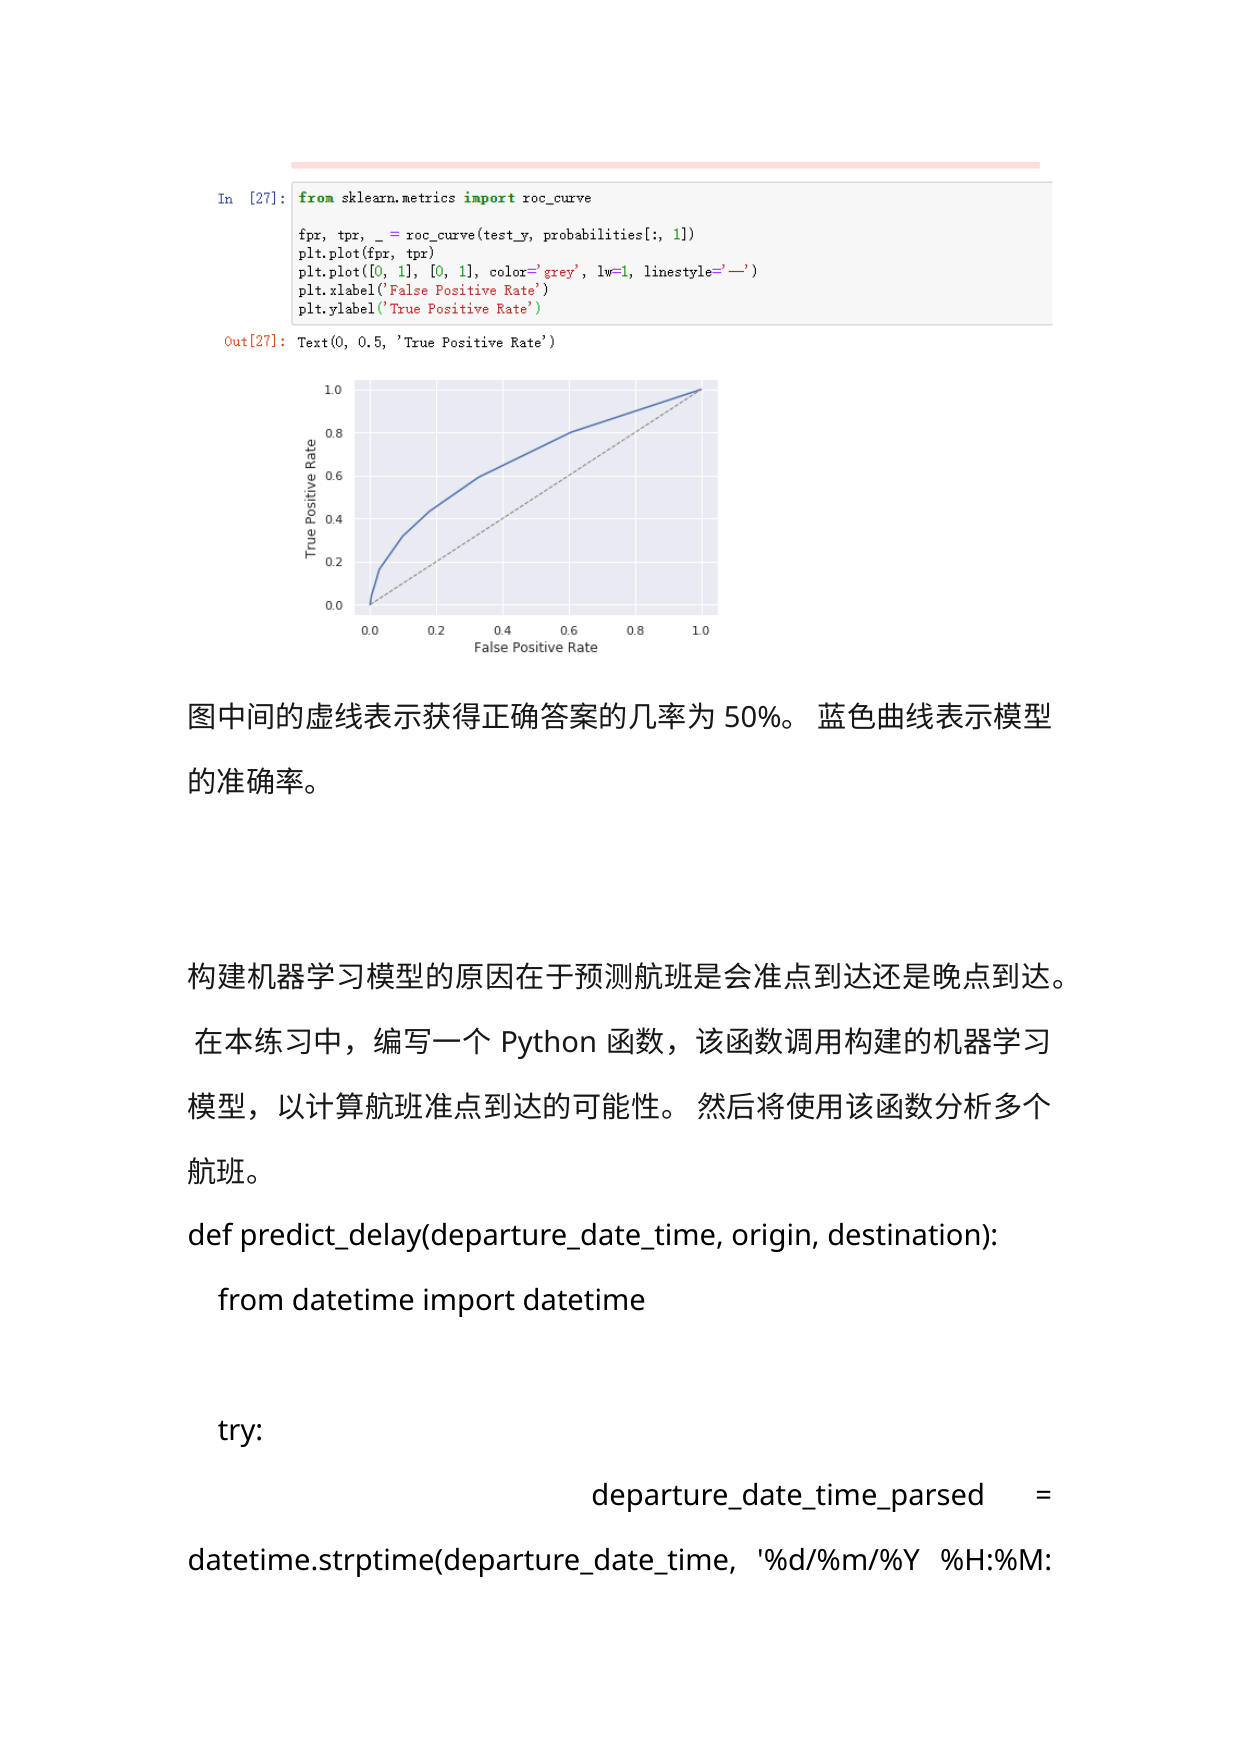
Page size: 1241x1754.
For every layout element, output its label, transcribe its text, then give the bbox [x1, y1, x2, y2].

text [187, 1462, 1053, 1592]
text 构建机器学习模型的原因在于预测航班是会准点到达还是晚点到达。 在本练习中，编写一个 Python 函数，该函数调用构建的机器学习模型，以计算航班准点到达的可能性。 然后将使用该函数分析多个航班。 [187, 942, 1053, 1202]
text from datetime import datetime [187, 1267, 1053, 1332]
text def predict_delay(departure_date_time, origin, destination): [187, 1202, 1053, 1267]
text 图中间的虚线表示获得正确答案的几率为 50%。 蓝色曲线表示模型的准确率。 [187, 682, 1053, 812]
text try: [187, 1397, 1053, 1462]
picture [187, 162, 1053, 662]
